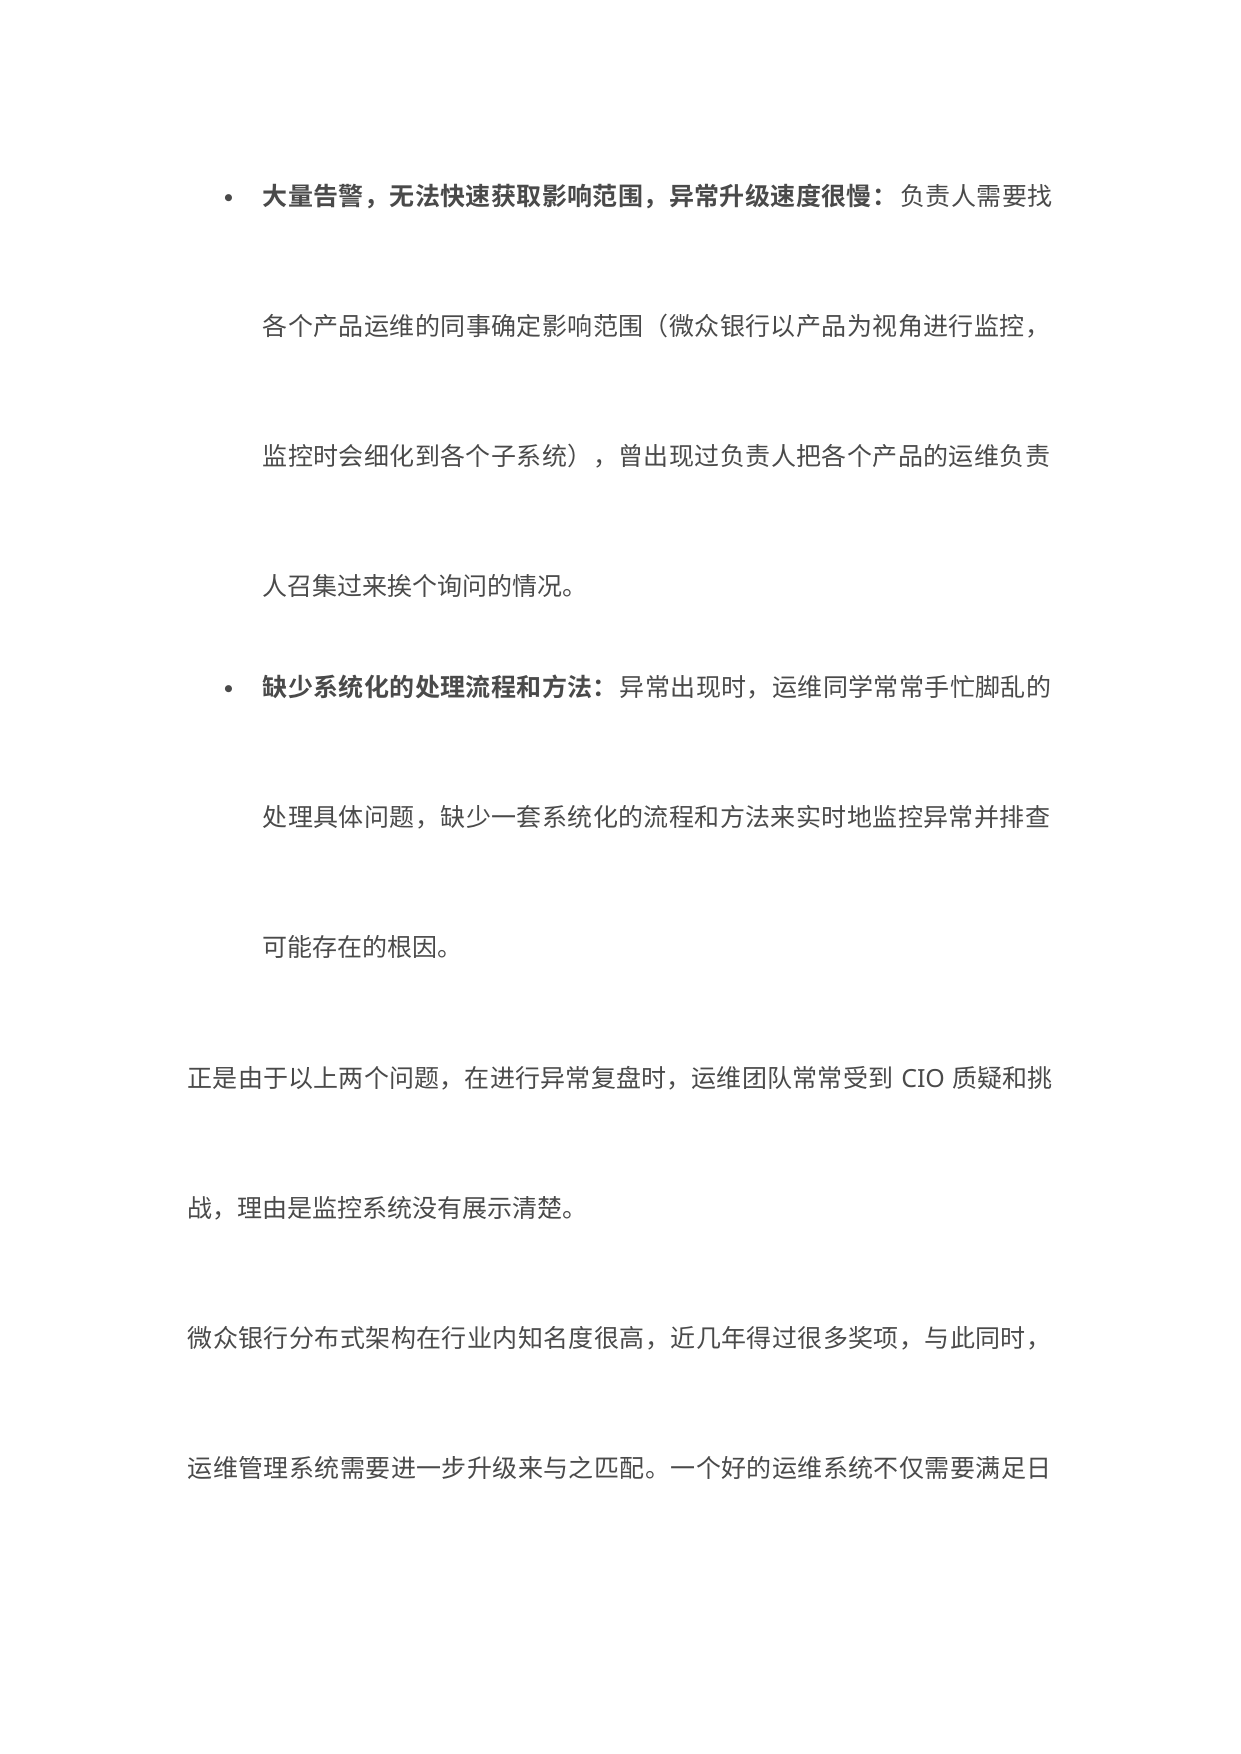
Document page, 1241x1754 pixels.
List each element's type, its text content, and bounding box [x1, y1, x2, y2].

text 正是由于以上两个问题，在进行异常复盘时，运维团队常常受到 CIO 质疑和挑战，理由是监控系统没有展示清楚。 [187, 1044, 1053, 1239]
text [187, 1304, 1053, 1499]
list 缺少系统化的处理流程和方法：异常出现时，运维同学常常手忙脚乱的处理具体问题，缺少一套系统化的流程和方法来实时地监控异常并排查可能存在的根因。 [225, 653, 1053, 978]
list 大量告警，无法快速获取影响范围，异常升级速度很慢：负责人需要找各个产品运维的同事确定影响范围（微众银行以产品为视角进行监控，监控时会细化到各个子系统），曾出现过负责人把各个产品的运维负责人召集过来挨个询问的情况。 [225, 162, 1053, 617]
